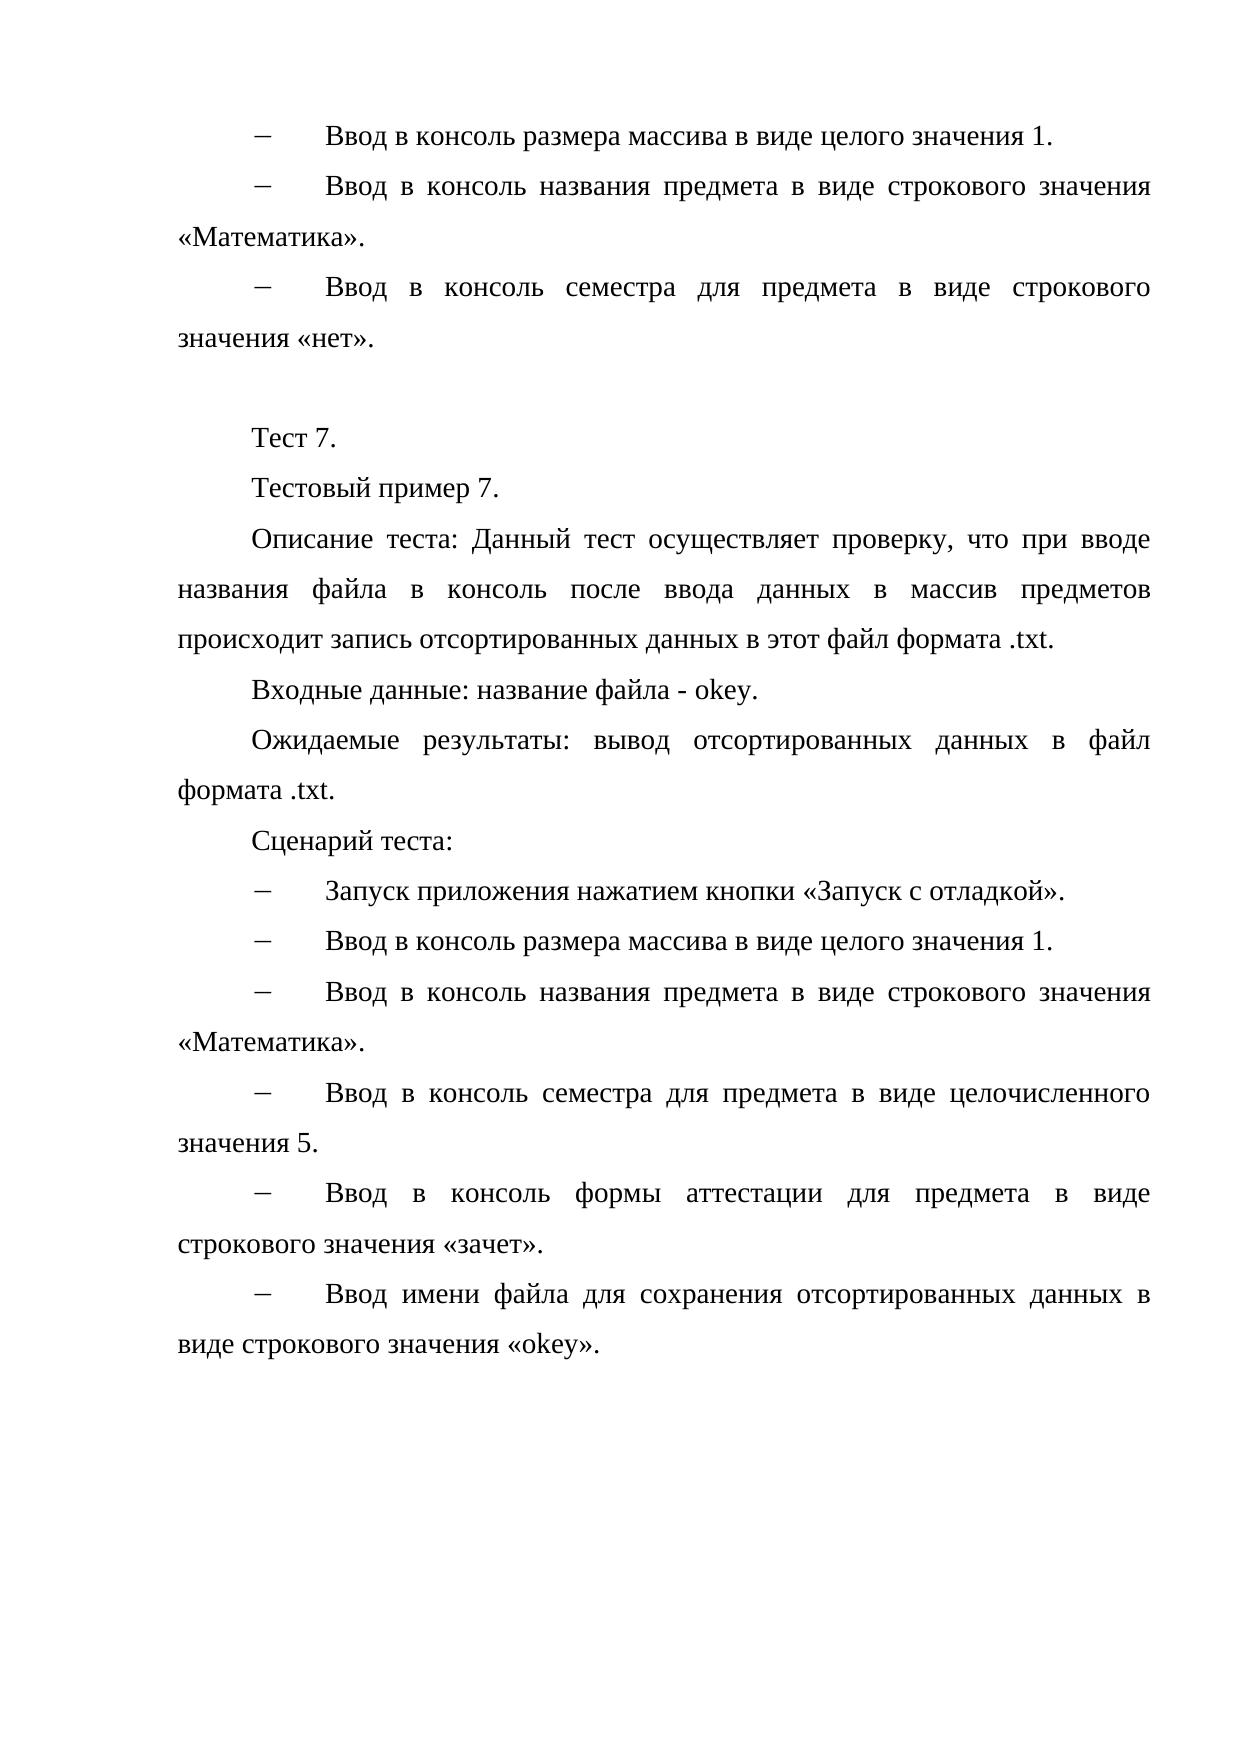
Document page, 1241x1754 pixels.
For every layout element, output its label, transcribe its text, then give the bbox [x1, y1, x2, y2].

text Ожидаемые результаты: вывод отсортированных данных в файл формата .txt. [177, 722, 1152, 806]
list Запуск приложения нажатием кнопки «Запуск с отладкой». [177, 873, 1152, 907]
list Ввод в консоль размера массива в виде целого значения 1. [177, 923, 1152, 957]
text Тестовый пример 7. [177, 471, 1152, 504]
list Ввод имени файла для сохранения отсортированных данных в виде строкового значения «okey». [177, 1276, 1152, 1360]
text Входные данные: название файла - okey. [177, 672, 1152, 705]
list Ввод в консоль названия предмета в виде строкового значения «Математика». [177, 168, 1152, 252]
text Сценарий теста: [177, 823, 1152, 856]
text Тест 7. [177, 420, 1152, 454]
list Ввод в консоль размера массива в виде целого значения 1. [177, 118, 1152, 152]
list Ввод в консоль семестра для предмета в виде строкового значения «нет». [177, 269, 1152, 353]
list Ввод в консоль формы аттестации для предмета в виде строкового значения «зачет». [177, 1175, 1152, 1259]
list Ввод в консоль названия предмета в виде строкового значения «Математика». [177, 974, 1152, 1058]
list Ввод в консоль семестра для предмета в виде целочисленного значения 5. [177, 1075, 1152, 1159]
text Описание теста: Данный тест осуществляет проверку, что при вводе названия файла в консоль после ввода данных в массив предметов происходит запись отсортированных данных в этот файл формата .txt. [177, 521, 1152, 655]
